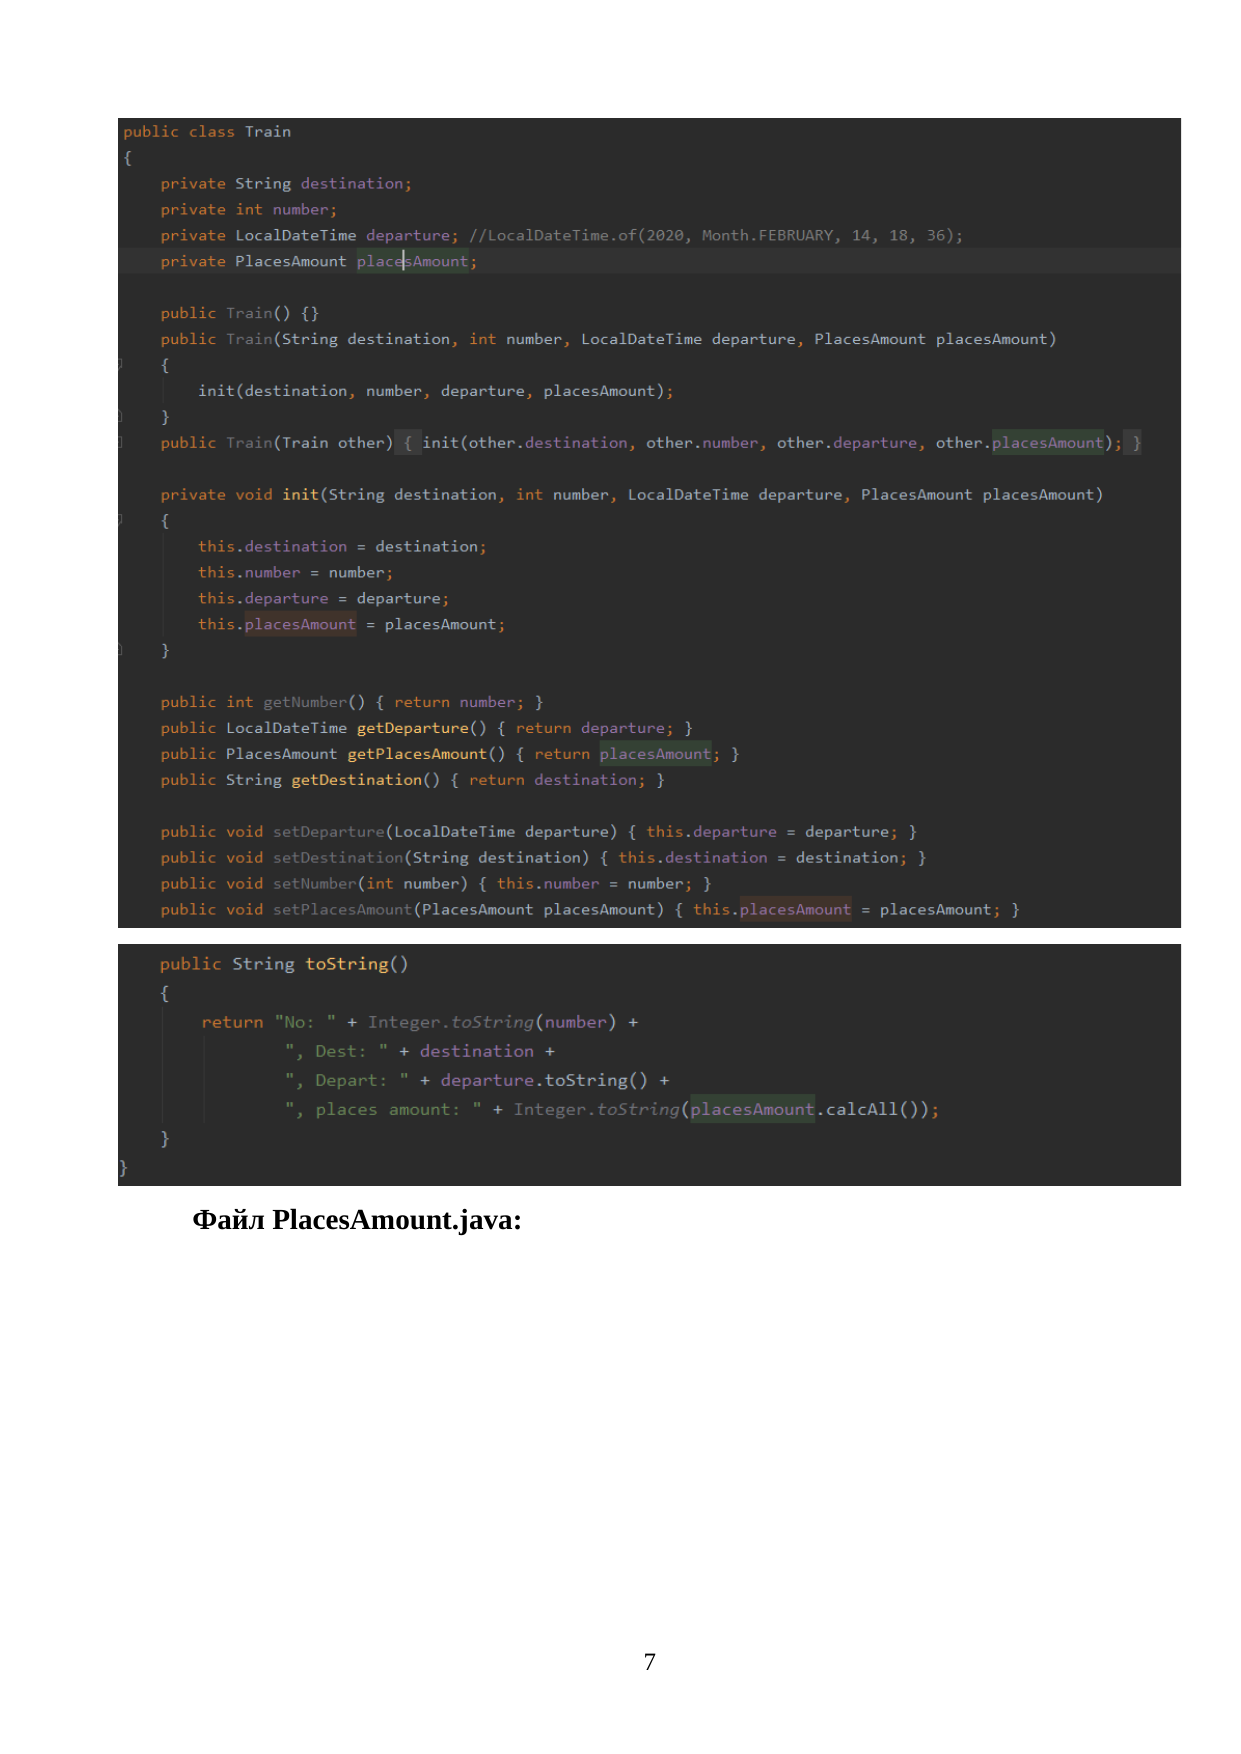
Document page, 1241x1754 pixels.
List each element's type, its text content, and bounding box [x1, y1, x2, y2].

picture [118, 944, 1182, 1186]
text Файл PlacesAmount.java: [118, 1202, 1181, 1235]
picture [118, 118, 1182, 928]
